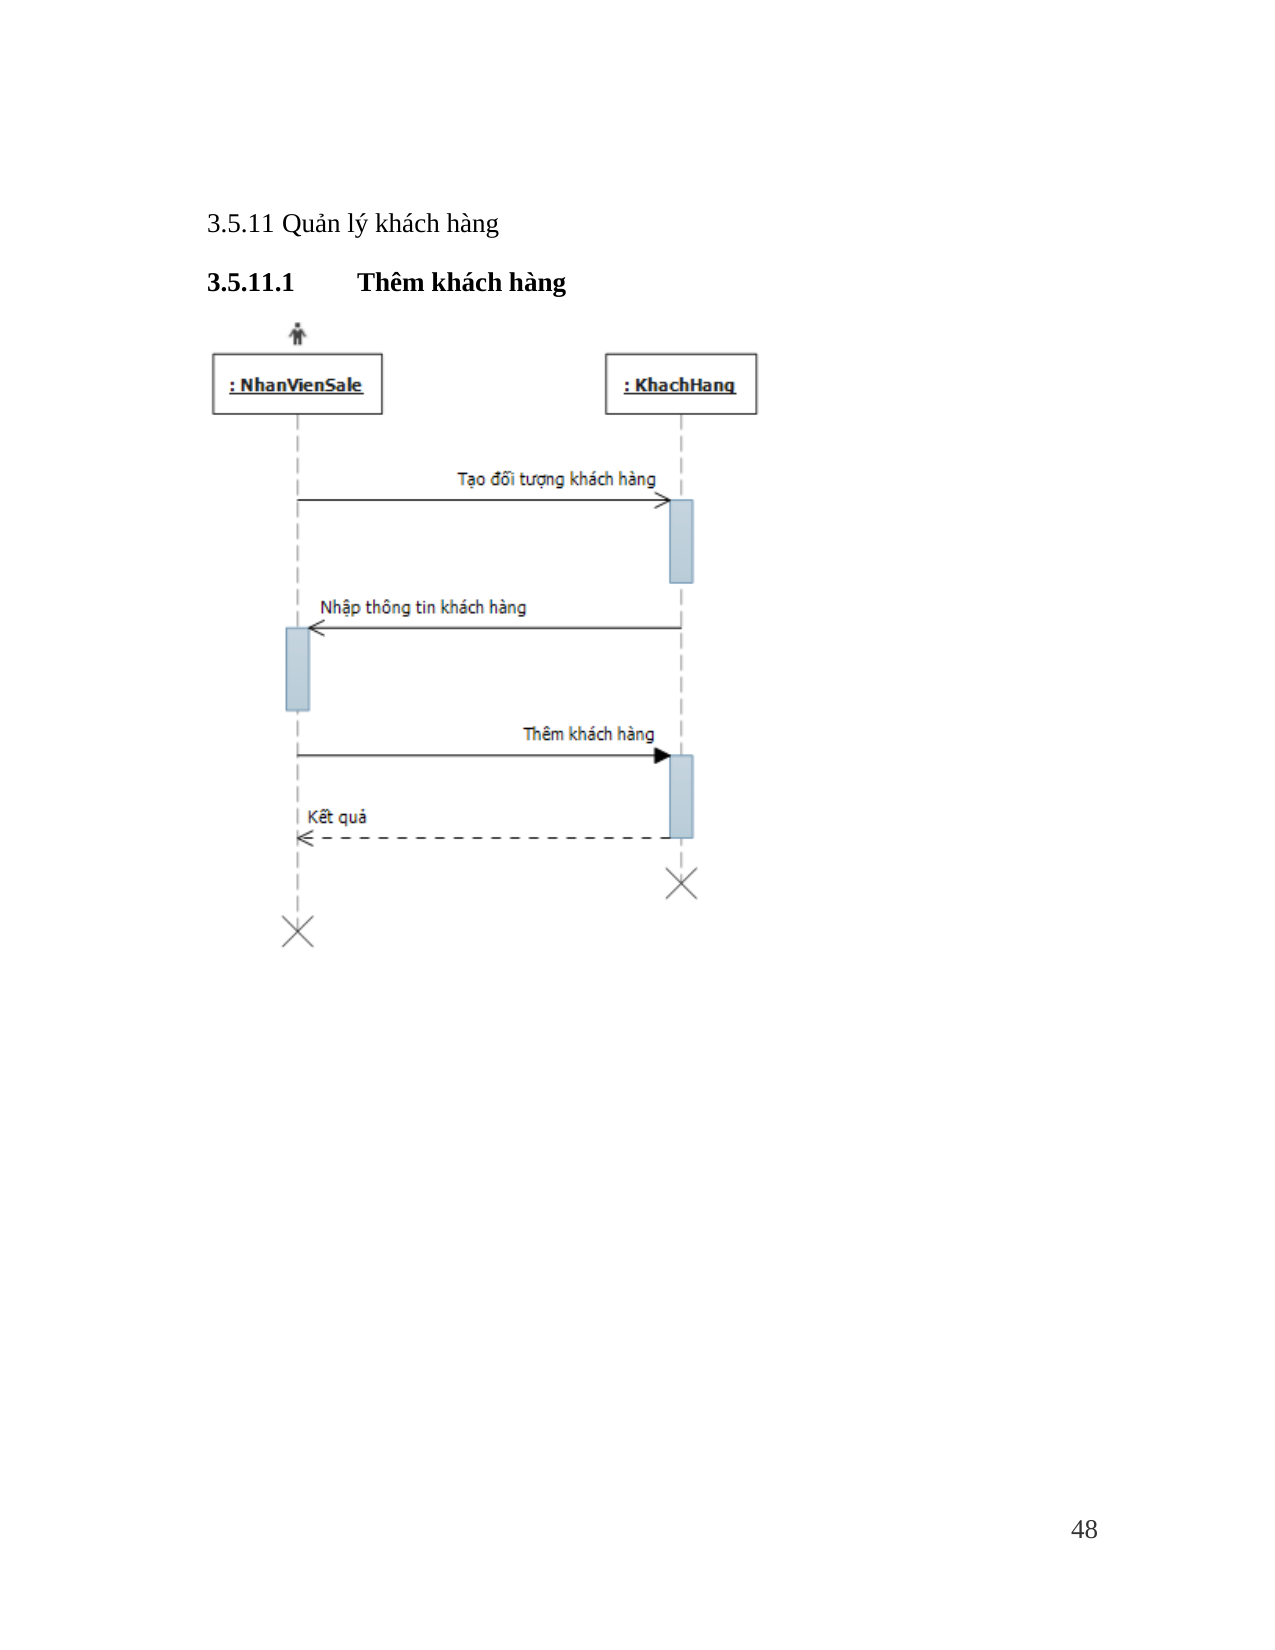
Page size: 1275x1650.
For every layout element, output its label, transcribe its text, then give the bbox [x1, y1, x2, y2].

subtitle Thêm khách hàng [207, 266, 1098, 297]
picture [206, 318, 765, 958]
subtitle Quản lý khách hàng [207, 207, 1098, 238]
